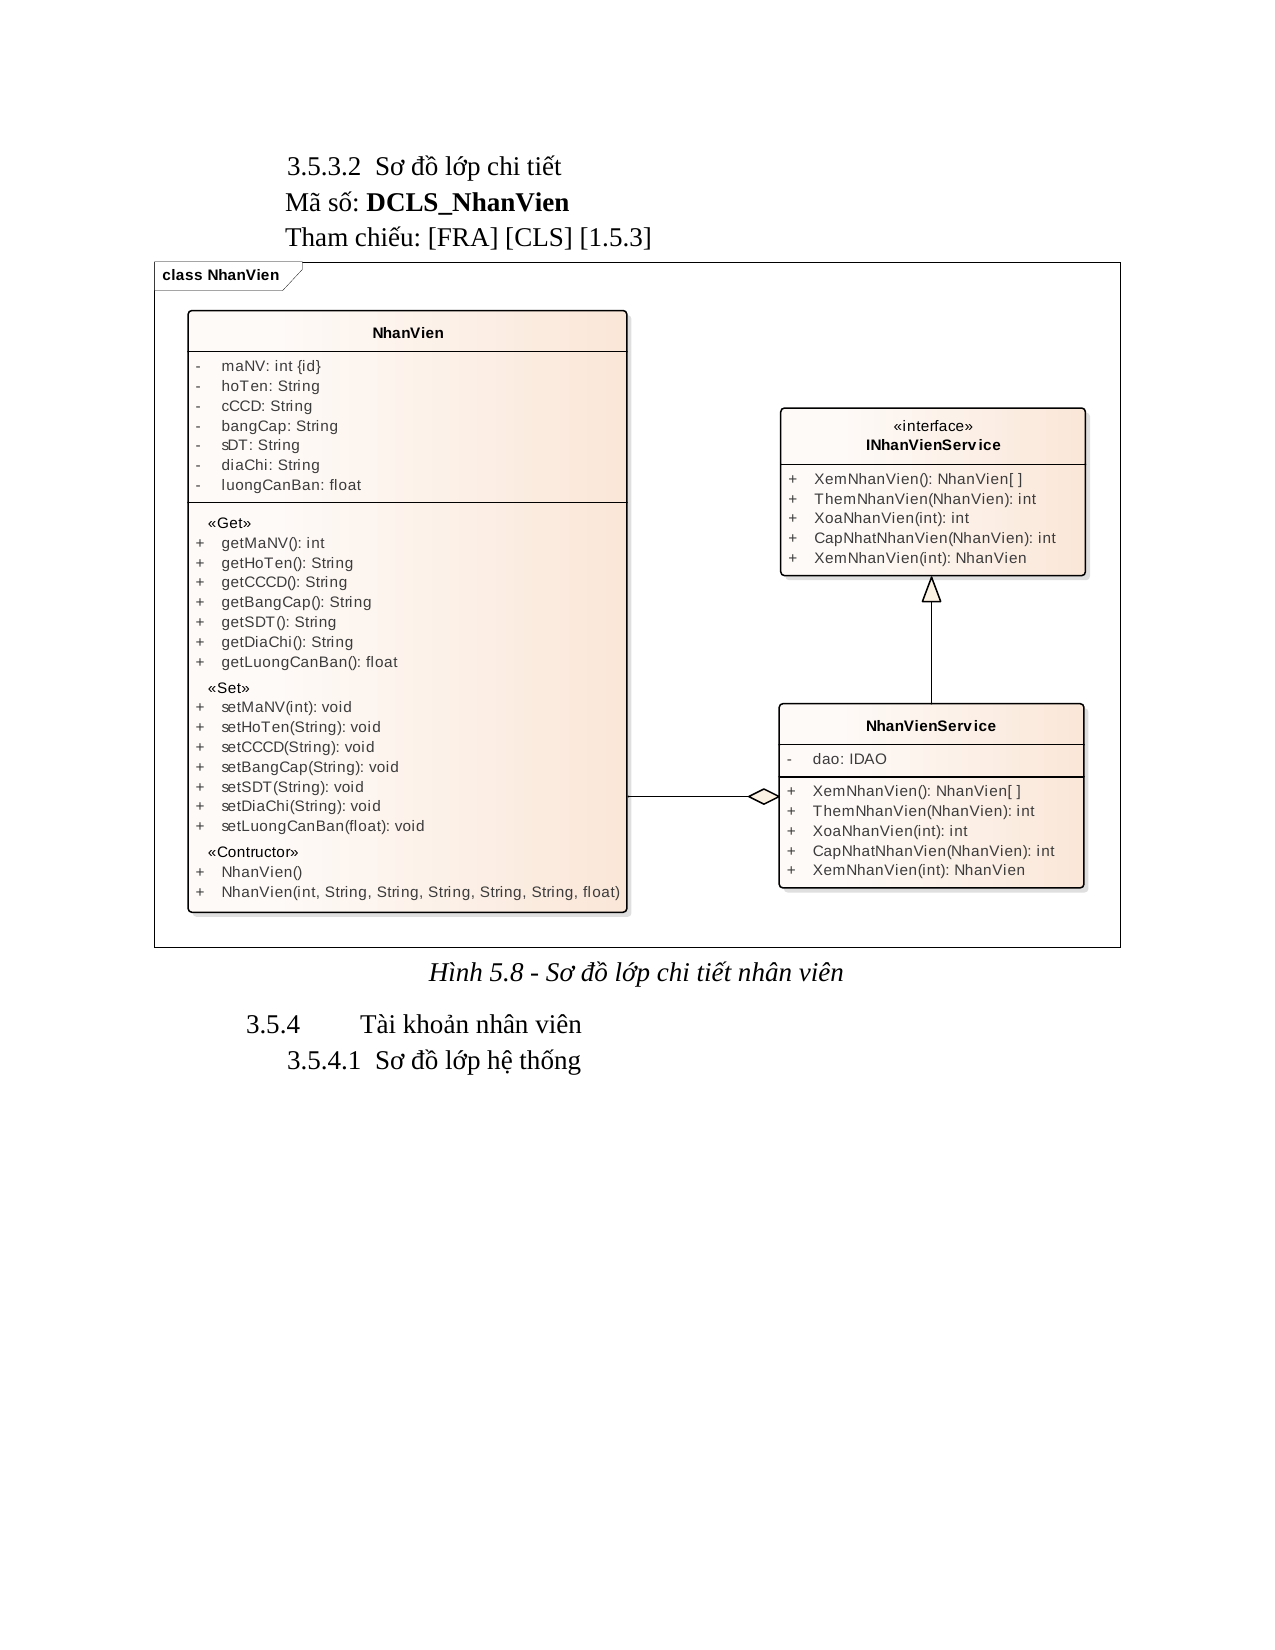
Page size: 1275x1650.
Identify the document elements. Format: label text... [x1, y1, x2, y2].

list Mã số: DCLS_NhanVien [285, 186, 1125, 217]
list Tài khoản nhân viên [300, 1008, 1125, 1039]
list Tham chiếu: [FRA] [CLS] [1.5.3] [285, 221, 1125, 253]
list Sơ đồ lớp chi tiết [287, 150, 1125, 181]
text Hình 5.8 - Sơ đồ lớp chi tiết nhân viên [150, 956, 1125, 988]
list Sơ đồ lớp hệ thống [287, 1044, 1125, 1075]
